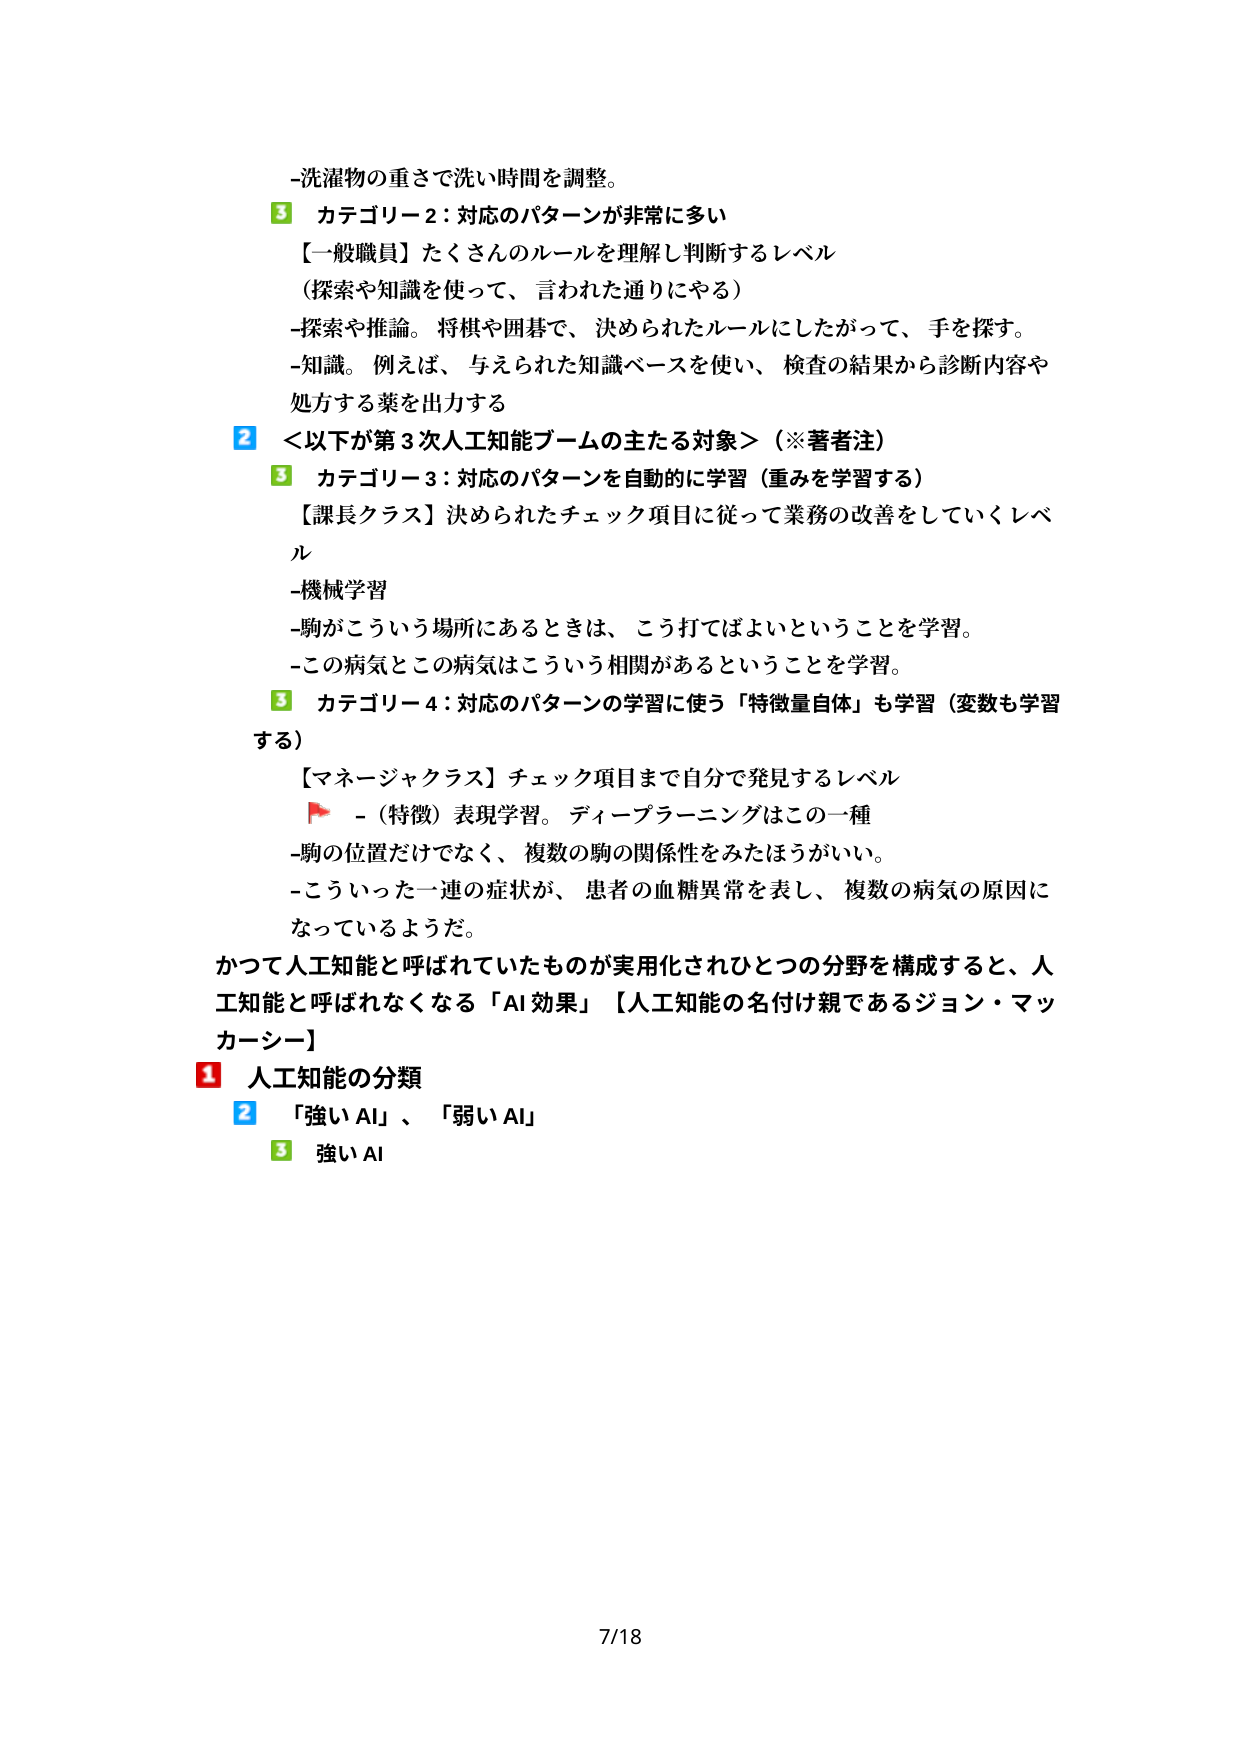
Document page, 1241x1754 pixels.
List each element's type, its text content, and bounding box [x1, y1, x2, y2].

picture [271, 1140, 292, 1161]
subtitle カテゴリー4：対応のパターンの学習に使う「特徴量自体」も学習（変数も学習する） [252, 683, 1063, 758]
subtitle ＜以下が第3次人工知能ブームの主たる対象＞（※著者注） [215, 421, 1058, 458]
picture [196, 1062, 222, 1088]
subtitle カテゴリー2：対応のパターンが非常に多い [252, 196, 1063, 233]
subtitle 強いAI [252, 1133, 1063, 1171]
subtitle –探索や推論。 将棋や囲碁で、 決められたルールにしたがって、 手を探す。 [290, 308, 1053, 346]
picture [271, 202, 292, 224]
picture [233, 426, 257, 450]
subtitle 人工知能の分類 [177, 1058, 1063, 1096]
subtitle 【マネージャクラス】チェック項目まで自分で発見するレベル [290, 758, 1053, 796]
subtitle カテゴリー3：対応のパターンを自動的に学習（重みを学習する） [252, 458, 1063, 496]
subtitle –この病気とこの病気はこういう相関があるということを学習。 [290, 646, 1053, 683]
subtitle –こういった一連の症状が、 患者の血糖異常を表し、 複数の病気の原因になっているようだ。 [290, 871, 1053, 946]
subtitle –知識。 例えば、 与えられた知識ベースを使い、 検査の結果から診断内容や処方する薬を出力する [290, 346, 1053, 421]
subtitle 「強いAI」、 「弱いAI」 [215, 1096, 1058, 1133]
subtitle –（特徴）表現学習。 ディープラーニングはこの一種 [290, 796, 1053, 833]
subtitle 【課長クラス】決められたチェック項目に従って業務の改善をしていくレベル [290, 496, 1053, 571]
picture [271, 465, 292, 486]
subtitle –駒の位置だけでなく、 複数の駒の関係性をみたほうがいい。 [290, 833, 1053, 871]
picture [271, 690, 292, 711]
subtitle –駒がこういう場所にあるときは、 こう打てばよいということを学習。 [290, 608, 1053, 646]
subtitle –洗濯物の重さで洗い時間を調整。 [290, 158, 1053, 196]
subtitle かつて人工知能と呼ばれていたものが実用化されひとつの分野を構成すると、人工知能と呼ばれなくなる「AI効果」【人工知能の名付け親であるジョン・マッカーシー】 [215, 946, 1058, 1058]
picture [233, 1101, 257, 1125]
picture [308, 802, 331, 824]
subtitle 【一般職員】たくさんのルールを理解し判断するレベル [290, 233, 1053, 271]
subtitle –機械学習 [290, 571, 1053, 608]
subtitle （探索や知識を使って、 言われた通りにやる） [290, 271, 1053, 308]
